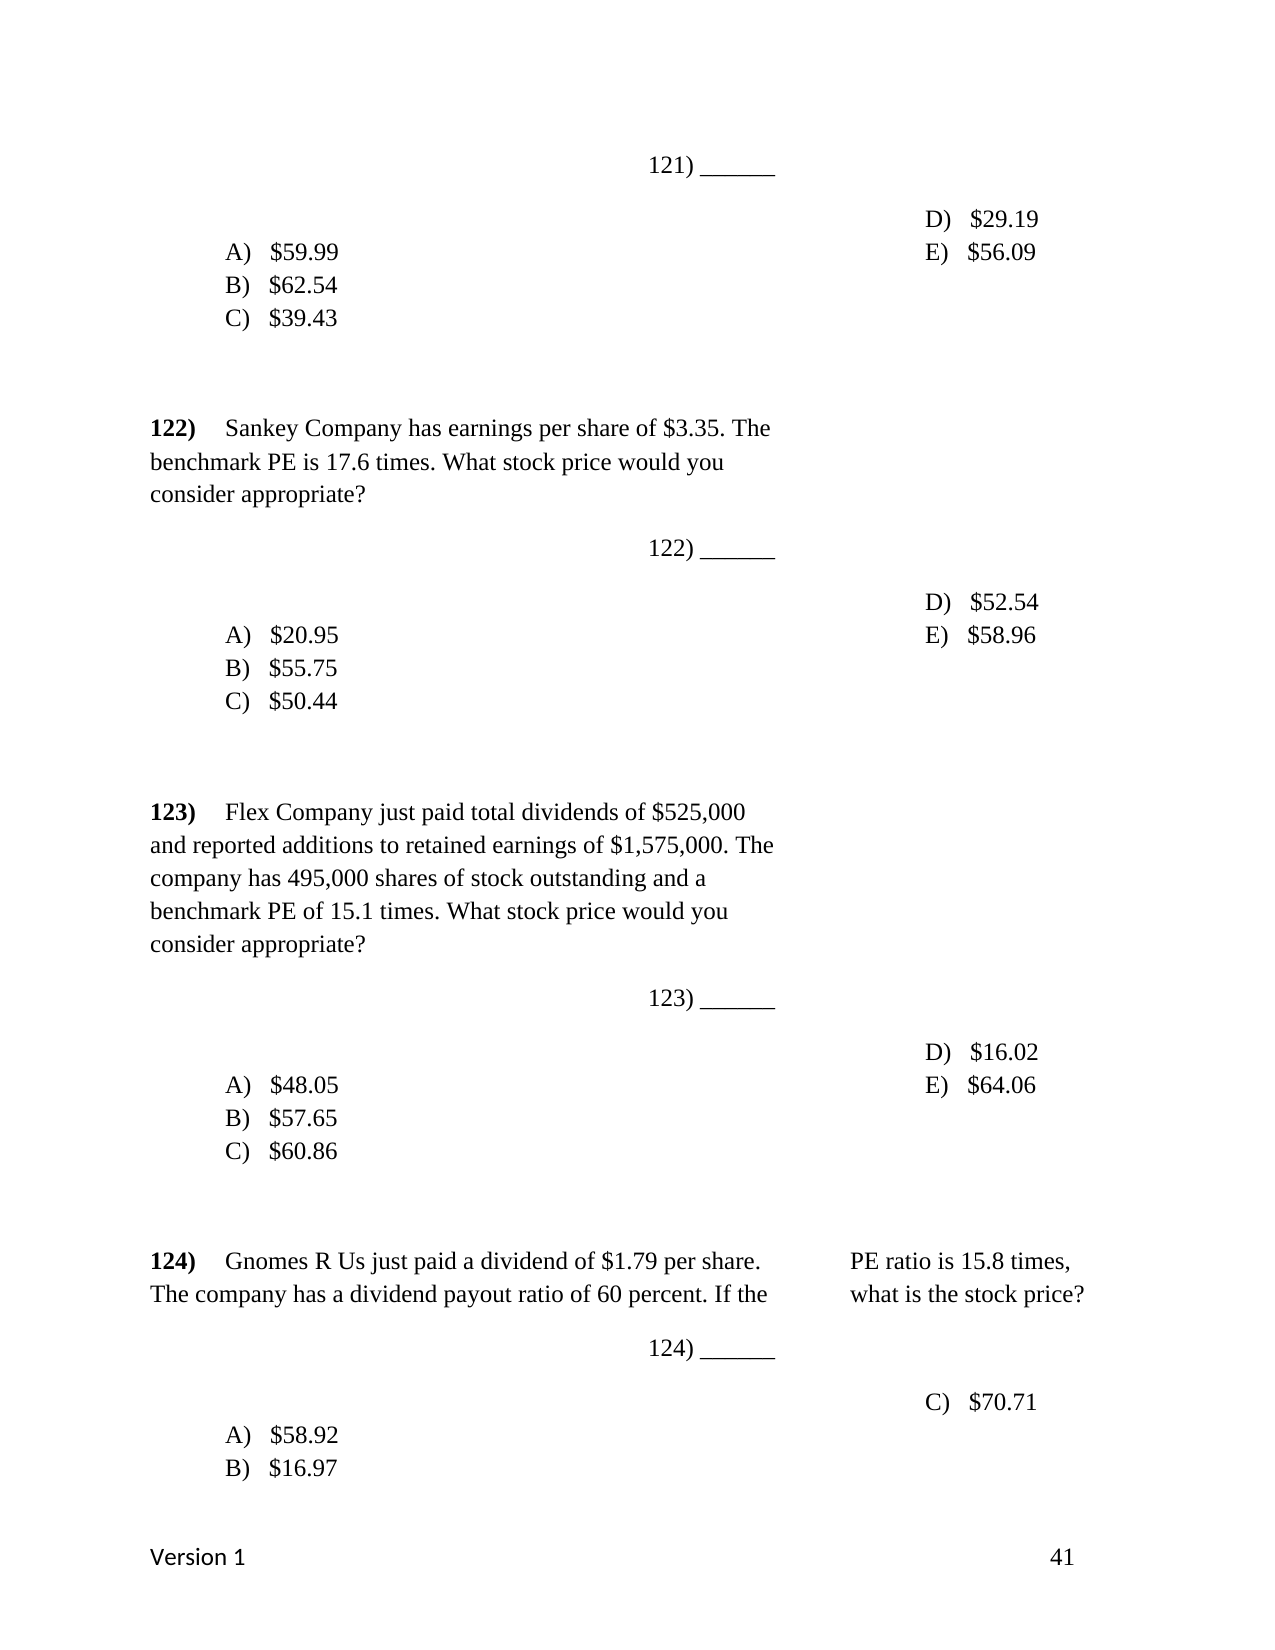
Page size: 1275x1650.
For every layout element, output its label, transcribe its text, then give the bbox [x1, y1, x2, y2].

text A) $20.95 B) $55.75 C) $50.44 D) $52.54 E) $58.96 [850, 587, 1125, 682]
text A) $59.99 B) $62.54 C) $39.43 D) $29.19 E) $56.09 [850, 204, 1125, 299]
text 124) ______ [150, 1333, 775, 1362]
text 121) ______ [150, 150, 775, 179]
text A) $48.05 B) $57.65 C) $60.86 D) $16.02 E) $64.06 [150, 1037, 775, 1164]
text 122) ______ [150, 533, 775, 562]
text 124) Gnomes R Us just paid a dividend of $1.79 per share. The company has a dividend payout ratio of 60 percent. If the PE ratio is 15.8 times, what is the stock price? [850, 1246, 1125, 1308]
text A) $58.92 B) $16.97 C) $70.71 D) $28.28 E) $47.14 [850, 1387, 1125, 1416]
text 123) Flex Company just paid total dividends of $525,000 and reported additions to retained earnings of $1,575,000. The company has 495,000 shares of stock outstanding and a benchmark PE of 15.1 times. What stock price would you consider appropriate? [150, 797, 775, 958]
text A) $20.95 B) $55.75 C) $50.44 D) $52.54 E) $58.96 [150, 587, 775, 715]
text 124) Gnomes R Us just paid a dividend of $1.79 per share. The company has a dividend payout ratio of 60 percent. If the PE ratio is 15.8 times, what is the stock price? [150, 1246, 775, 1308]
text A) $48.05 B) $57.65 C) $60.86 D) $16.02 E) $64.06 [850, 1037, 1125, 1132]
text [150, 1387, 775, 1482]
text 122) Sankey Company has earnings per share of $3.35. The benchmark PE is 17.6 times. What stock price would you consider appropriate? [150, 413, 775, 508]
text 123) ______ [150, 983, 775, 1012]
text A) $59.99 B) $62.54 C) $39.43 D) $29.19 E) $56.09 [150, 204, 775, 332]
